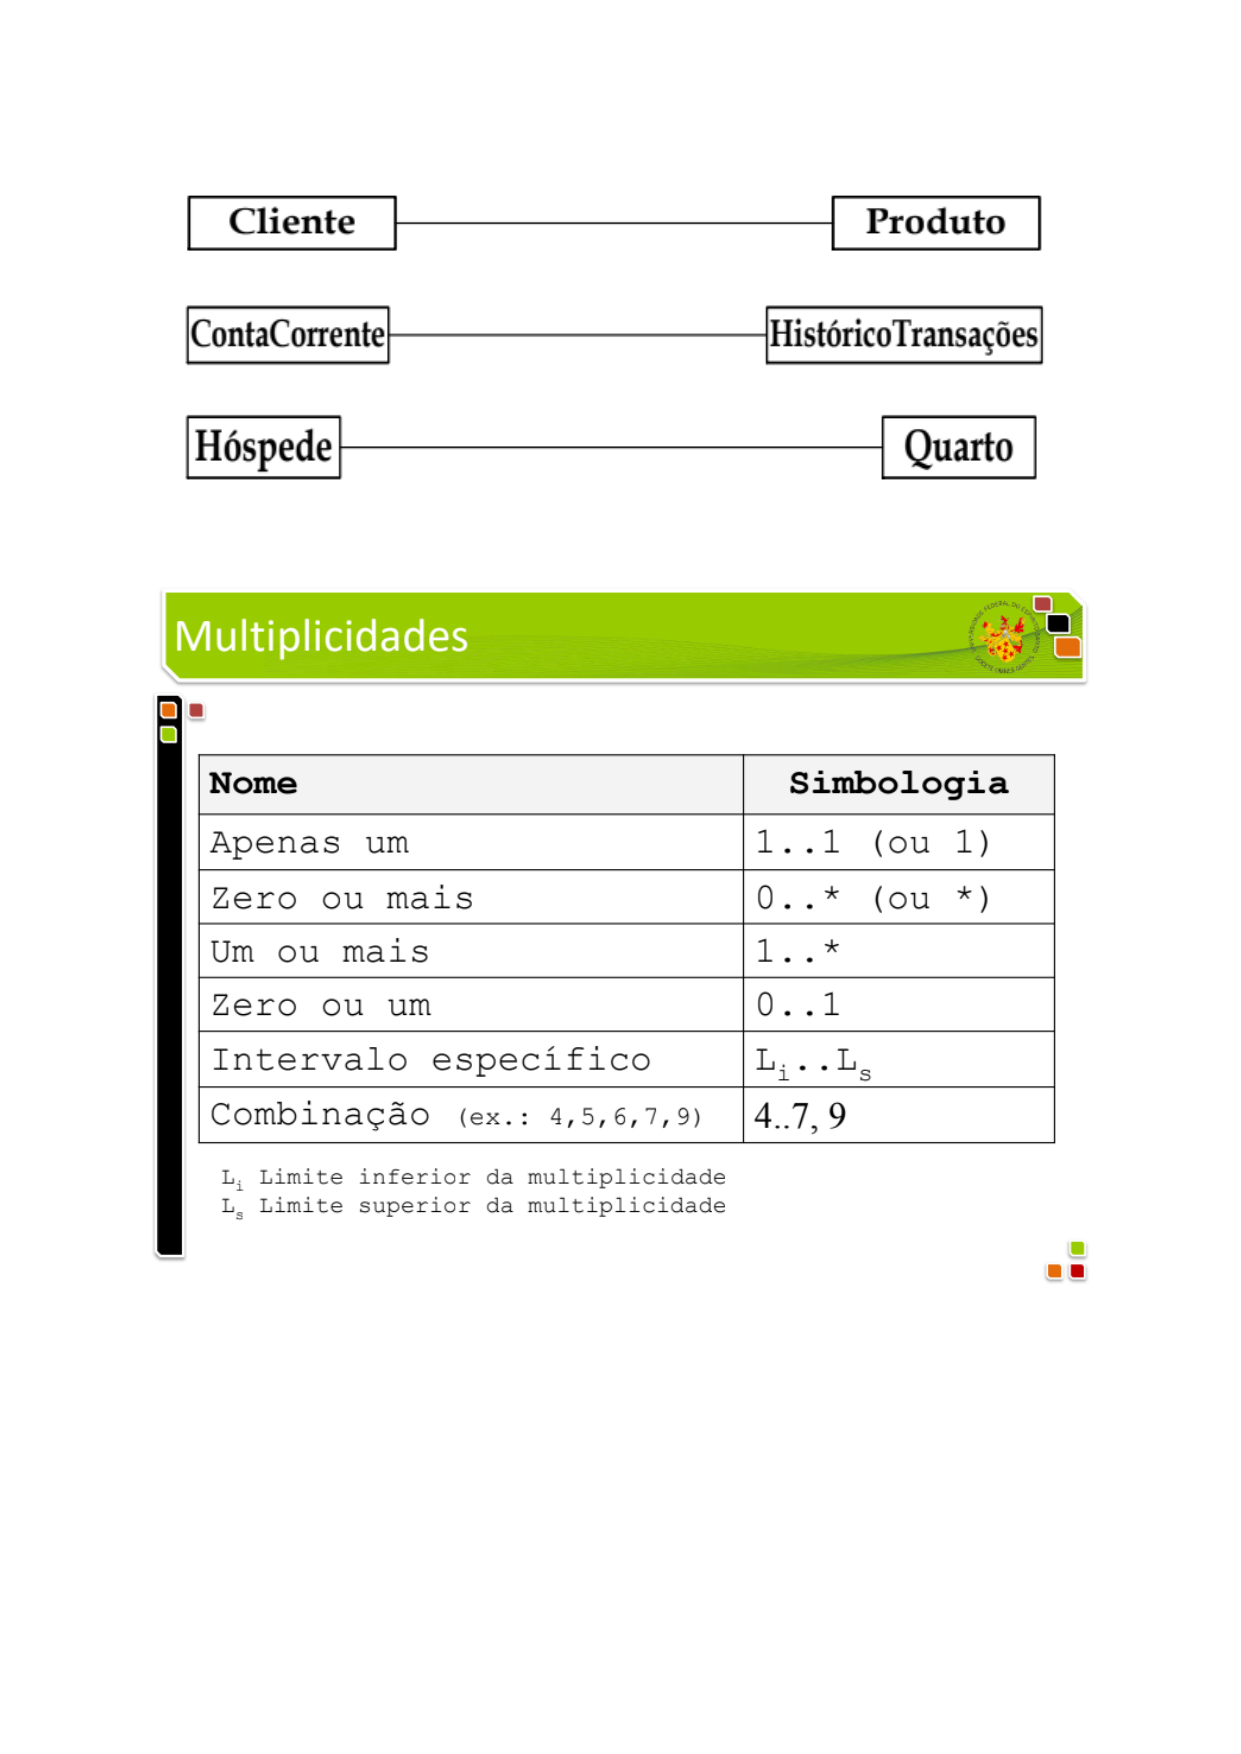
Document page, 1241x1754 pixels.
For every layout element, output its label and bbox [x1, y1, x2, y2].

picture [150, 582, 1091, 1287]
picture [150, 150, 1089, 558]
